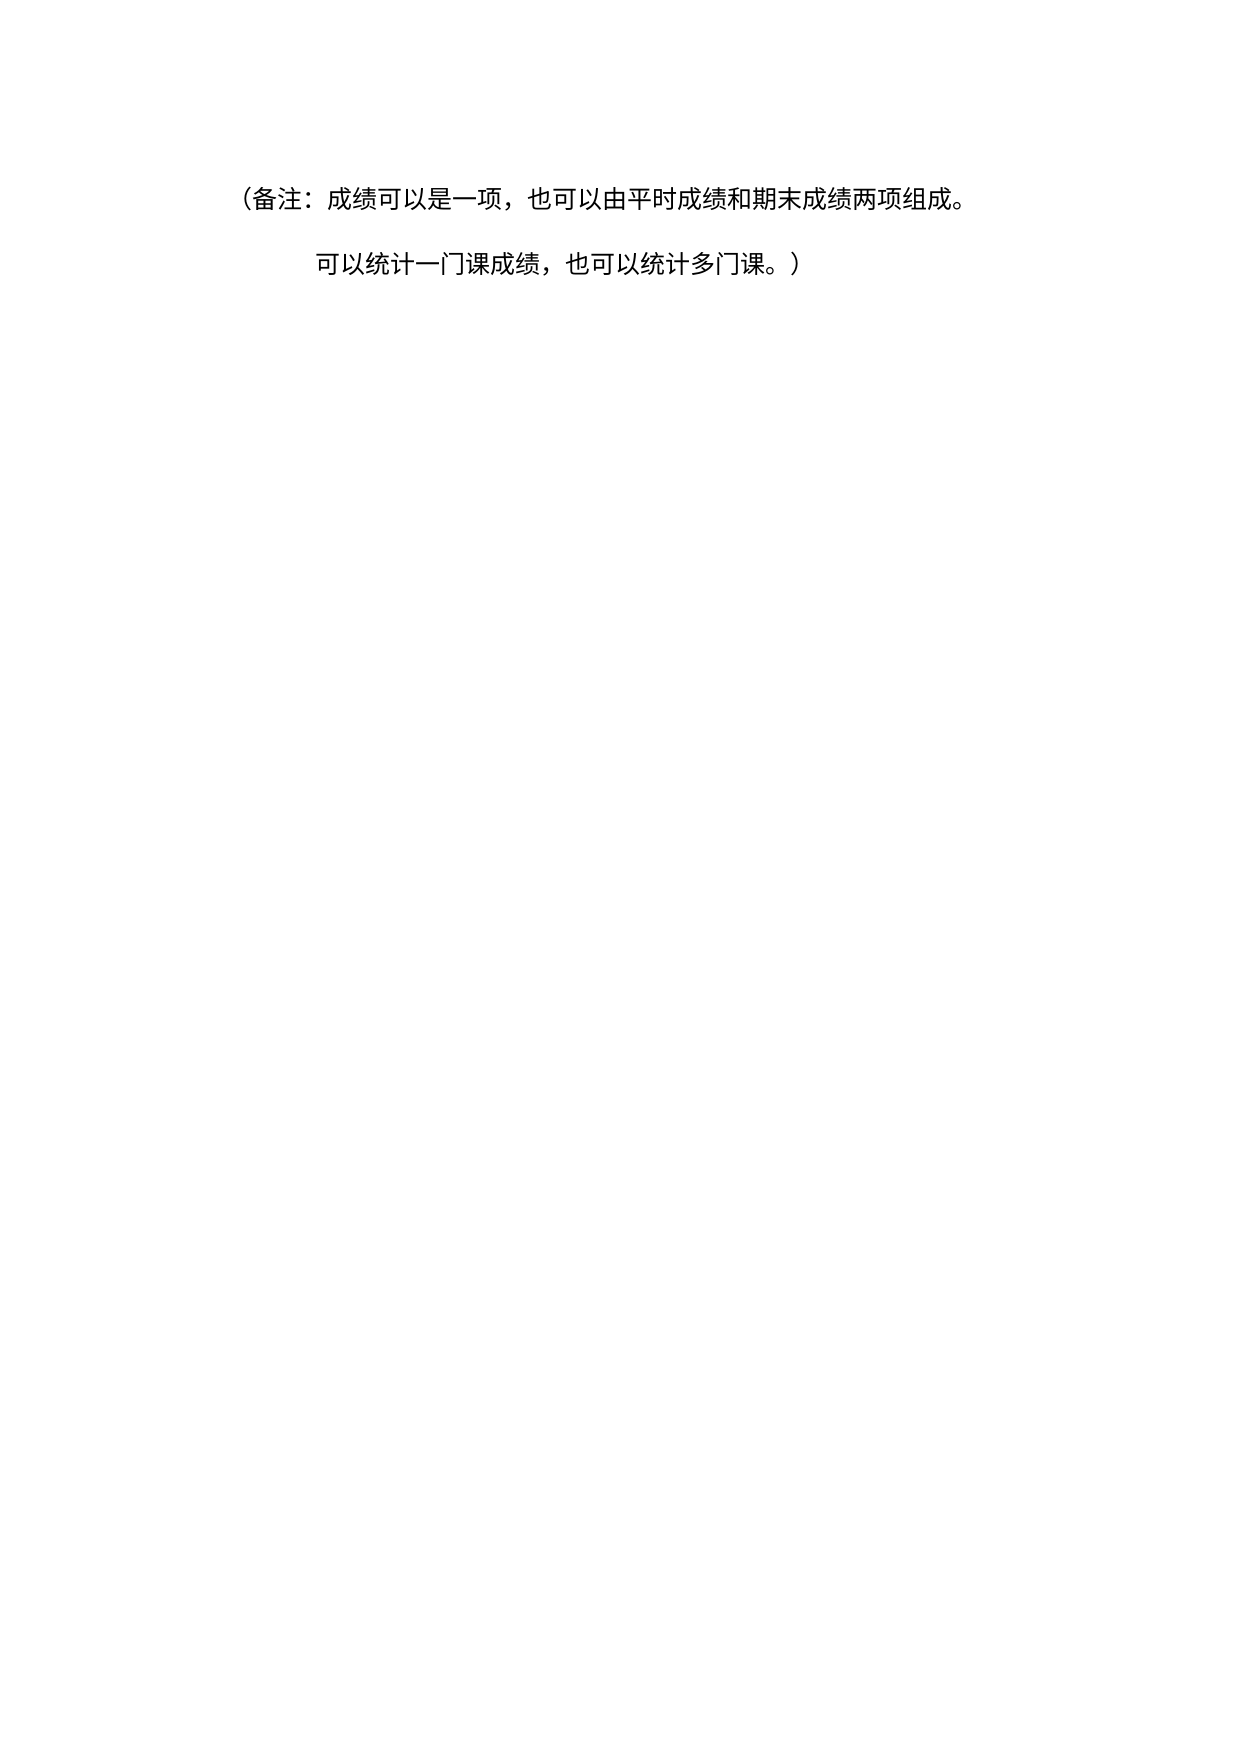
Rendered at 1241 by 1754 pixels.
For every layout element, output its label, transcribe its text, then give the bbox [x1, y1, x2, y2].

text 可以统计一门课成绩，也可以统计多门课。） [177, 230, 1063, 295]
text （备注：成绩可以是一项，也可以由平时成绩和期末成绩两项组成。 [177, 165, 1063, 230]
